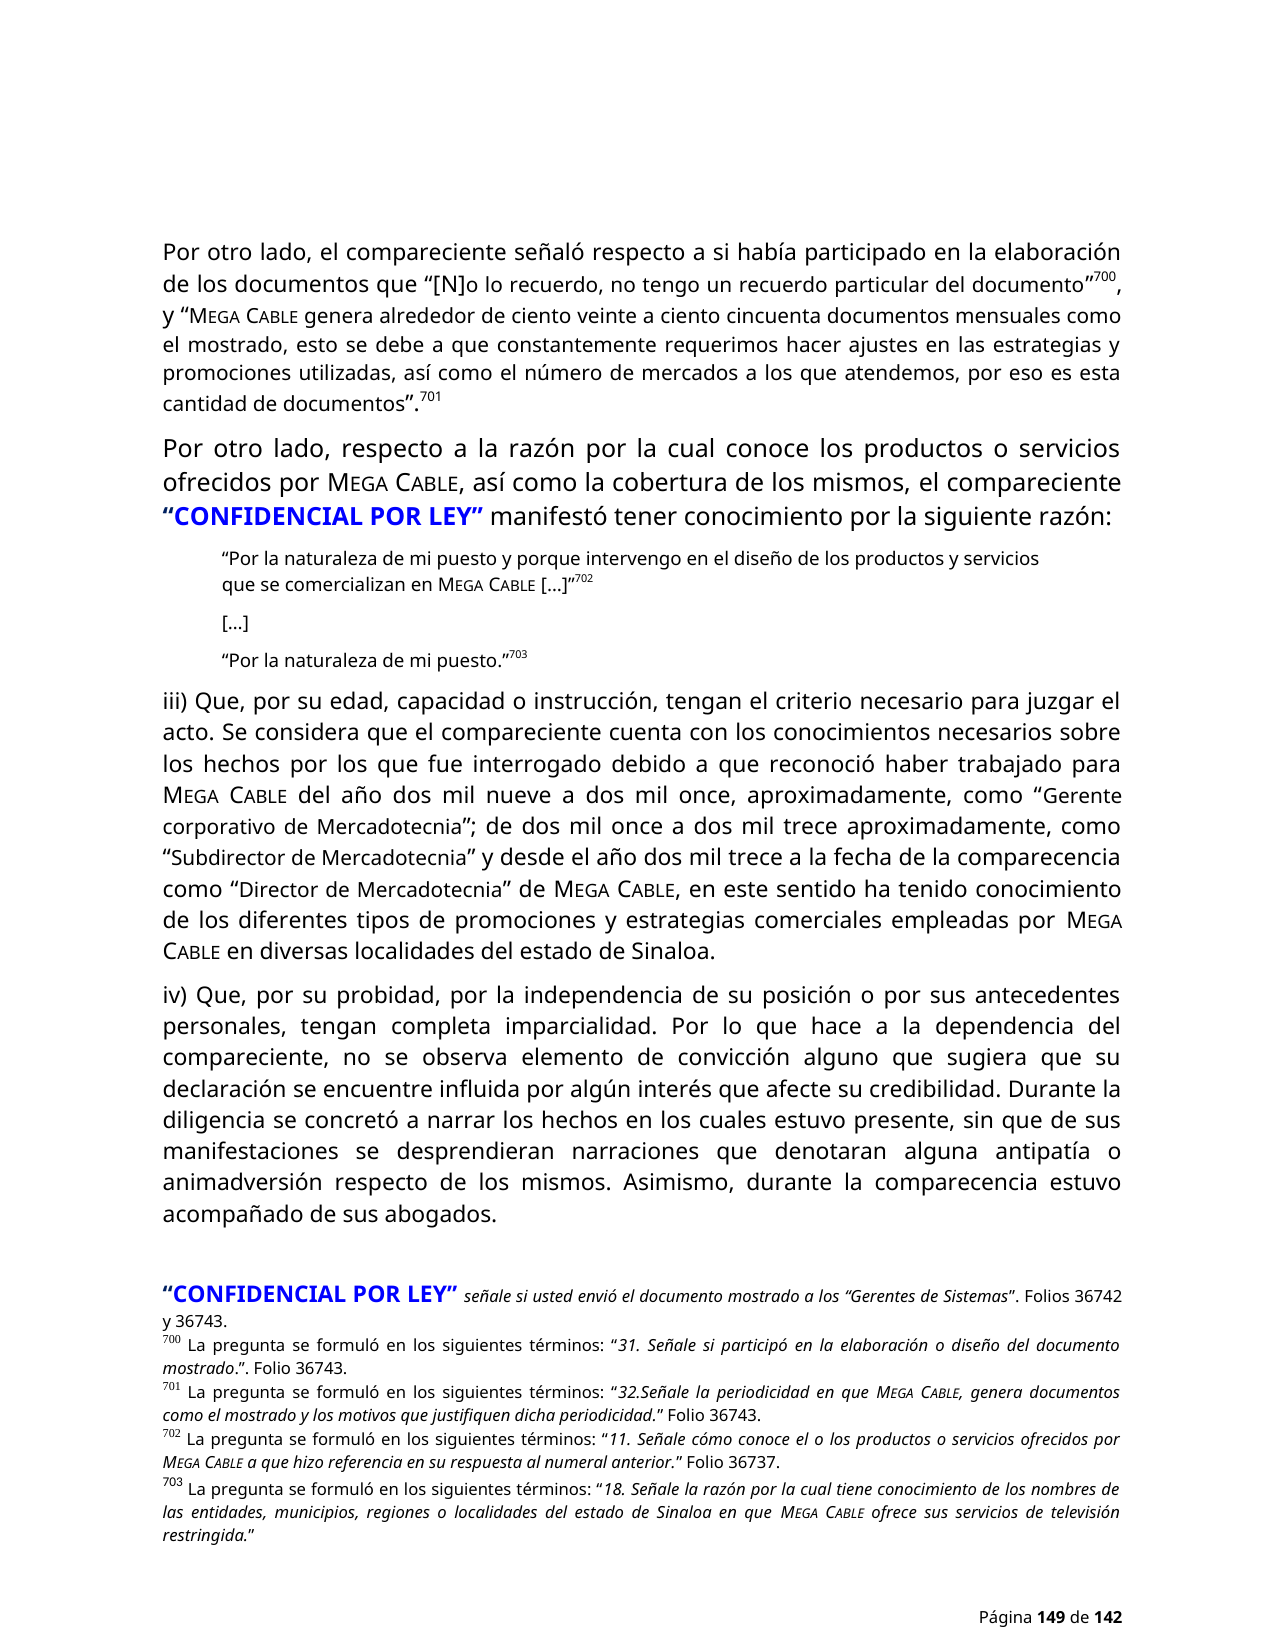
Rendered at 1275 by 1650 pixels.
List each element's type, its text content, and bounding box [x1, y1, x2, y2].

list Por otro lado, respecto a la razón por la cual conoce los productos o servicios ofrecidos por Mega Cable, así como la cobertura de los mismos, el compareciente “CONFIDENCIAL POR LEY” manifestó tener conocimiento por la siguiente razón: [162, 431, 1122, 533]
list Por otro lado, el compareciente señaló respecto a si había participado en la elaboración de los documentos que “[N]o lo recuerdo, no tengo un recuerdo particular del documento”, y “Mega Cable genera alrededor de ciento veinte a ciento cincuenta documentos mensuales como el mostrado, esto se debe a que constantemente requerimos hacer ajustes en las estrategias y promociones utilizadas, así como el número de mercados a los que atendemos, por eso es esta cantidad de documentos”. [162, 236, 1122, 418]
text […] [222, 609, 1063, 634]
text “Por la naturaleza de mi puesto.” [222, 647, 1063, 672]
text iv) Que, por su probidad, por la independencia de su posición o por sus antecedentes personales, tengan completa imparcialidad. Por lo que hace a la dependencia del compareciente, no se observa elemento de convicción alguno que sugiera que su declaración se encuentre influida por algún interés que afecte su credibilidad. Durante la diligencia se concretó a narrar los hechos en los cuales estuvo presente, sin que de sus manifestaciones se desprendieran narraciones que denotaran alguna antipatía o animadversión respecto de los mismos. Asimismo, durante la comparecencia estuvo acompañado de sus abogados. [162, 979, 1122, 1229]
text iii) Que, por su edad, capacidad o instrucción, tengan el criterio necesario para juzgar el acto. Se considera que el compareciente cuenta con los conocimientos necesarios sobre los hechos por los que fue interrogado debido a que reconoció haber trabajado para Mega Cable del año dos mil nueve a dos mil once, aproximadamente, como “Gerente corporativo de Mercadotecnia”; de dos mil once a dos mil trece aproximadamente, como “Subdirector de Mercadotecnia” y desde el año dos mil trece a la fecha de la comparecencia como “Director de Mercadotecnia” de Mega Cable, en este sentido ha tenido conocimiento de los diferentes tipos de promociones y estrategias comerciales empleadas por Mega Cable en diversas localidades del estado de Sinaloa. [162, 685, 1122, 966]
text “Por la naturaleza de mi puesto y porque intervengo en el diseño de los productos y servicios que se comercializan en Mega Cable […]” [222, 545, 1063, 596]
